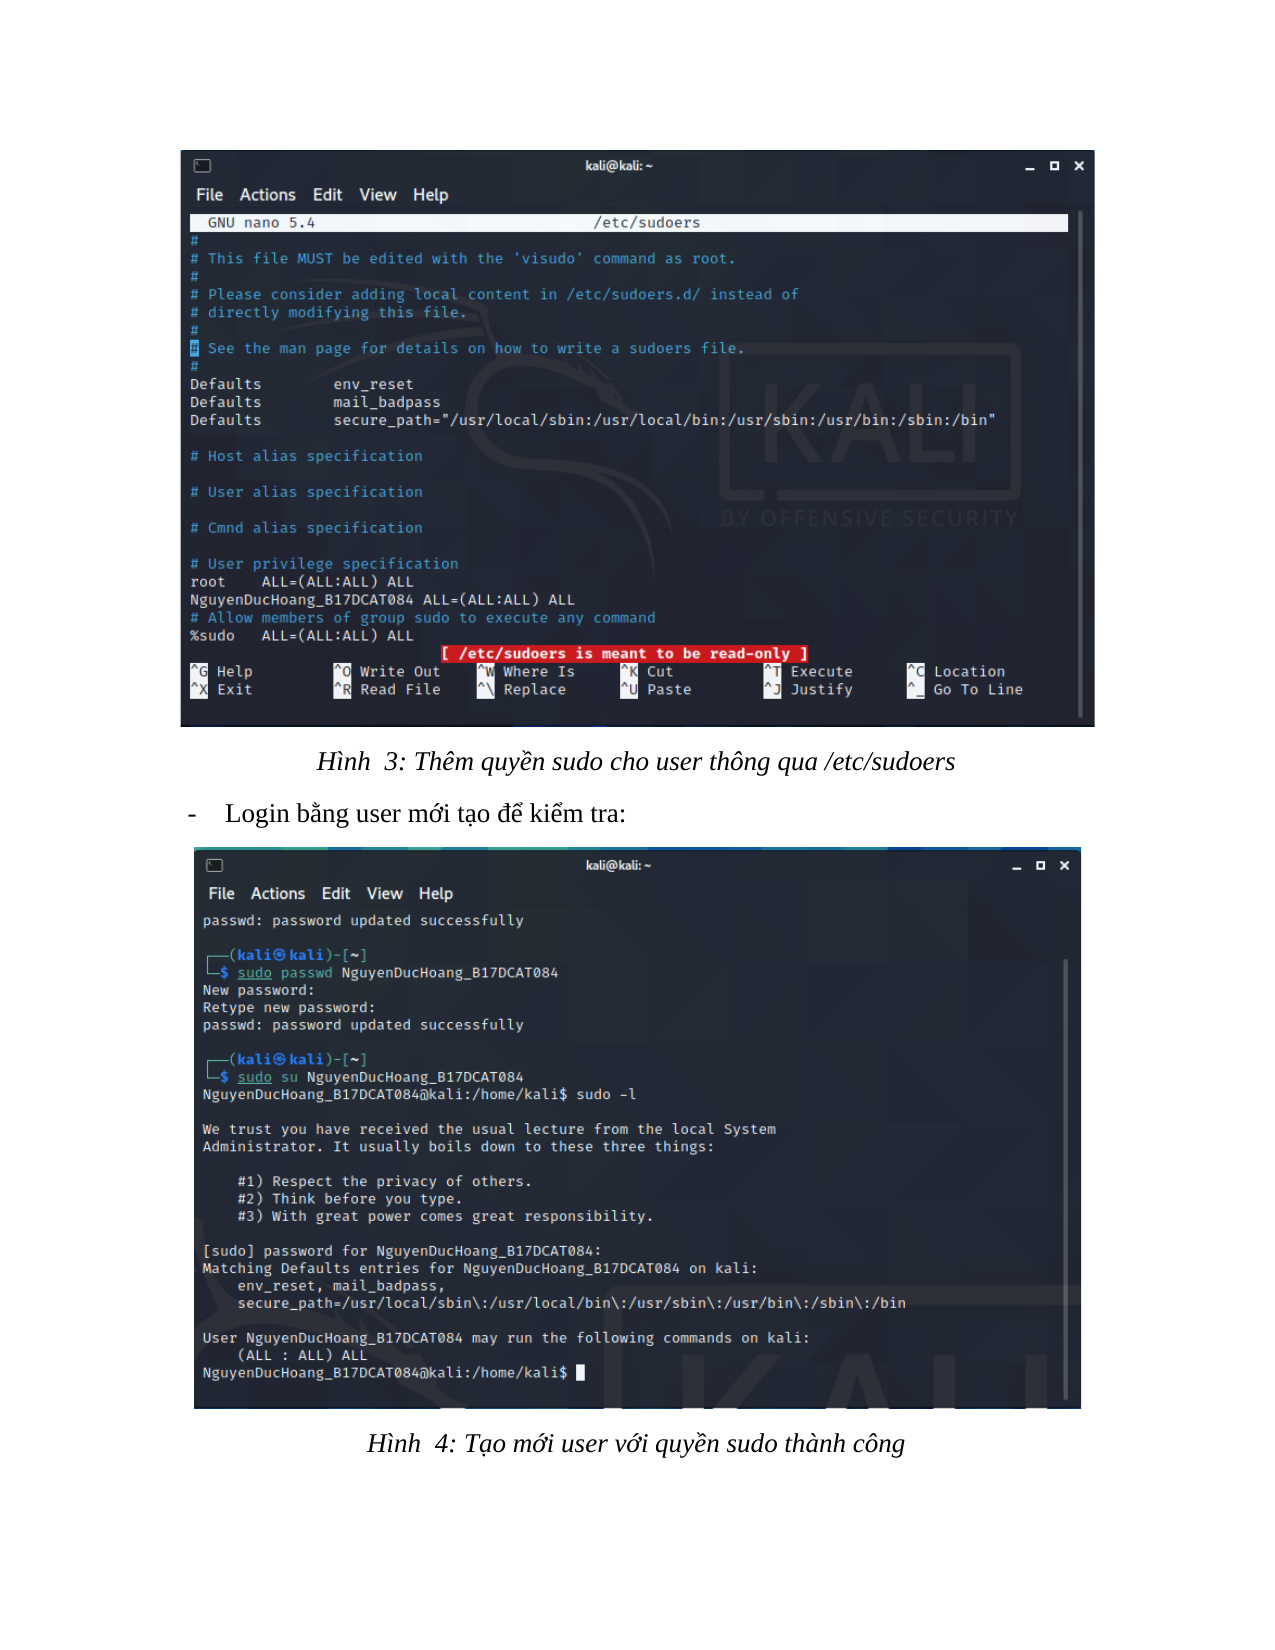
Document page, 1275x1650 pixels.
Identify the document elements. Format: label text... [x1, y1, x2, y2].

list Login bằng user mới tạo để kiểm tra: [187, 797, 1125, 828]
picture [194, 847, 1082, 1409]
picture [180, 150, 1095, 727]
